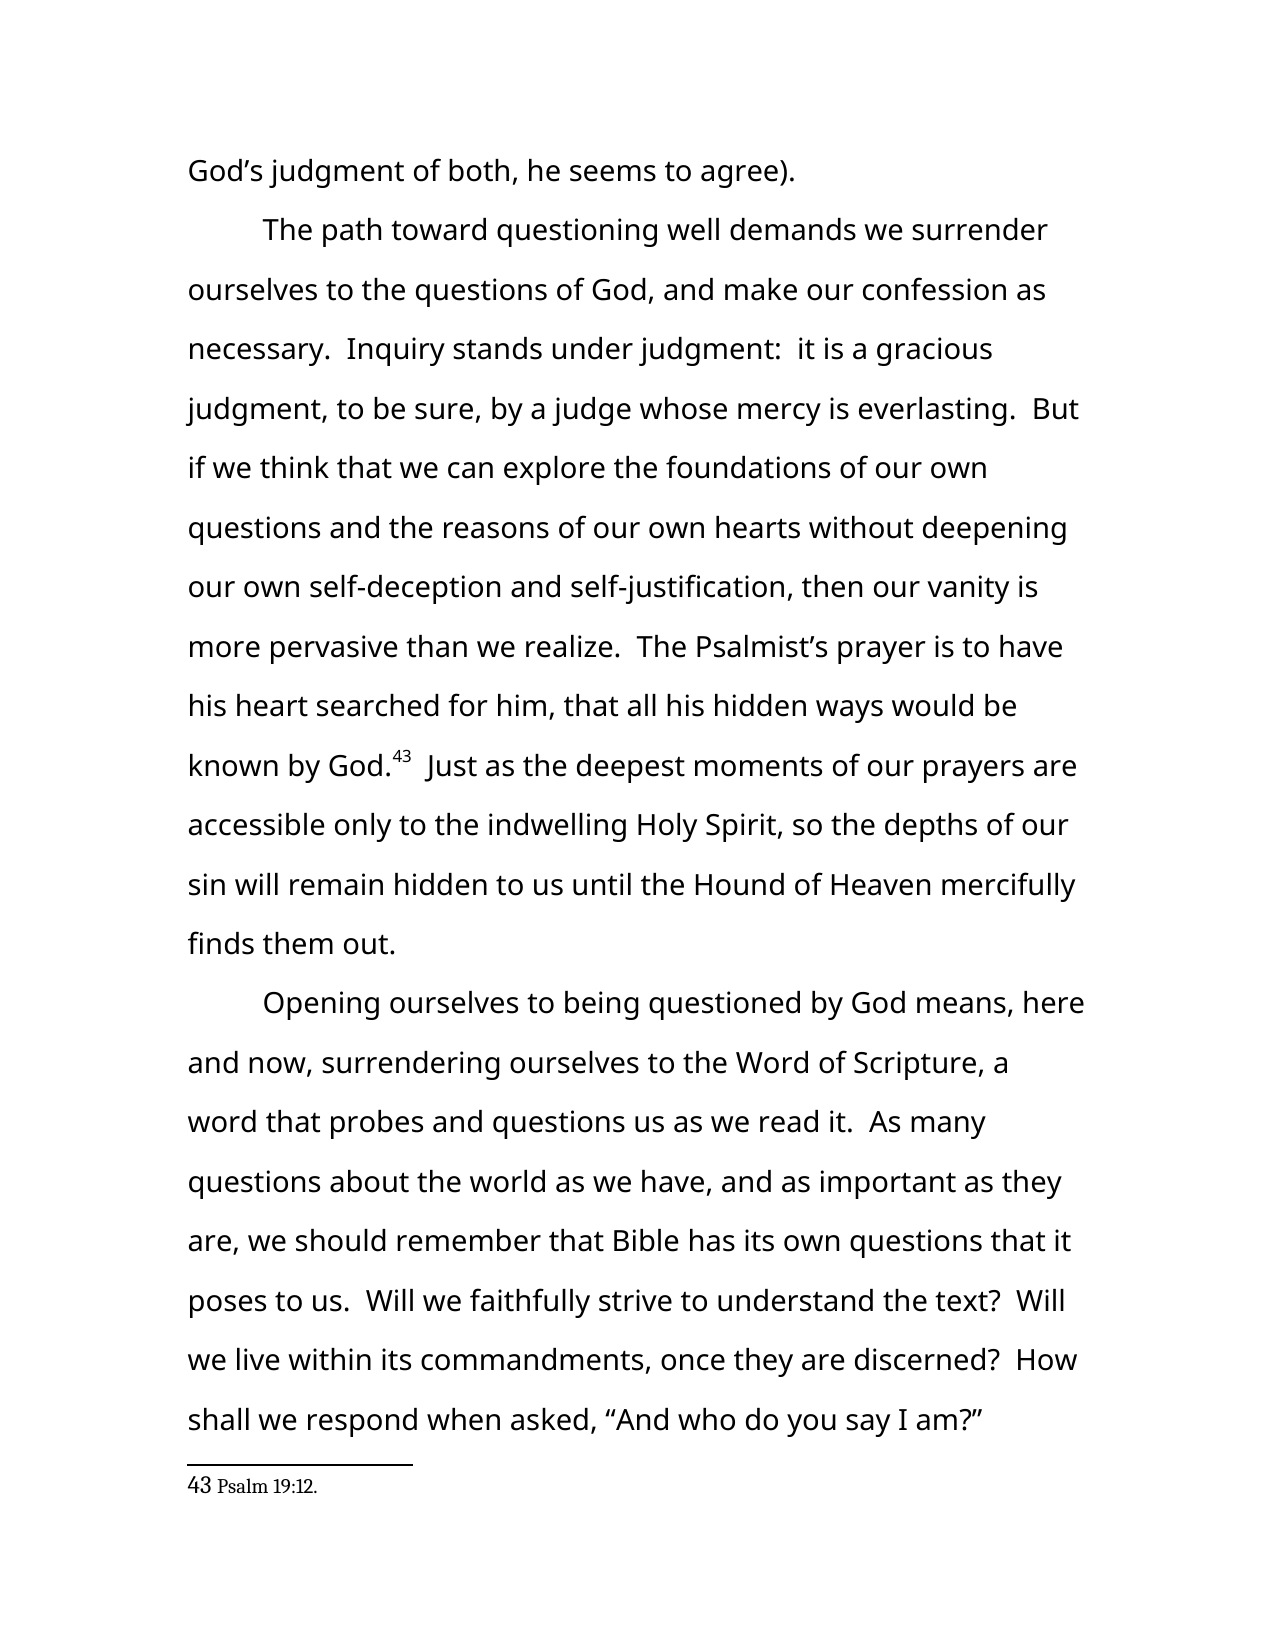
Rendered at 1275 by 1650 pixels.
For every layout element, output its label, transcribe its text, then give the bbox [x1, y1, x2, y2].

text The path toward questioning well demands we surrender ourselves to the questions of God, and make our confession as necessary. Inquiry stands under judgment: it is a gracious judgment, to be sure, by a judge whose mercy is everlasting. But if we think that we can explore the foundations of our own questions and the reasons of our own hearts without deepening our own self-deception and self-justification, then our vanity is more pervasive than we realize. The Psalmist’s prayer is to have his heart searched for him, that all his hidden ways would be known by God. Just as the deepest moments of our prayers are accessible only to the indwelling Holy Spirit, so the depths of our sin will remain hidden to us until the Hound of Heaven mercifully finds them out. [187, 209, 1087, 963]
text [187, 150, 1087, 190]
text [187, 983, 1087, 1439]
